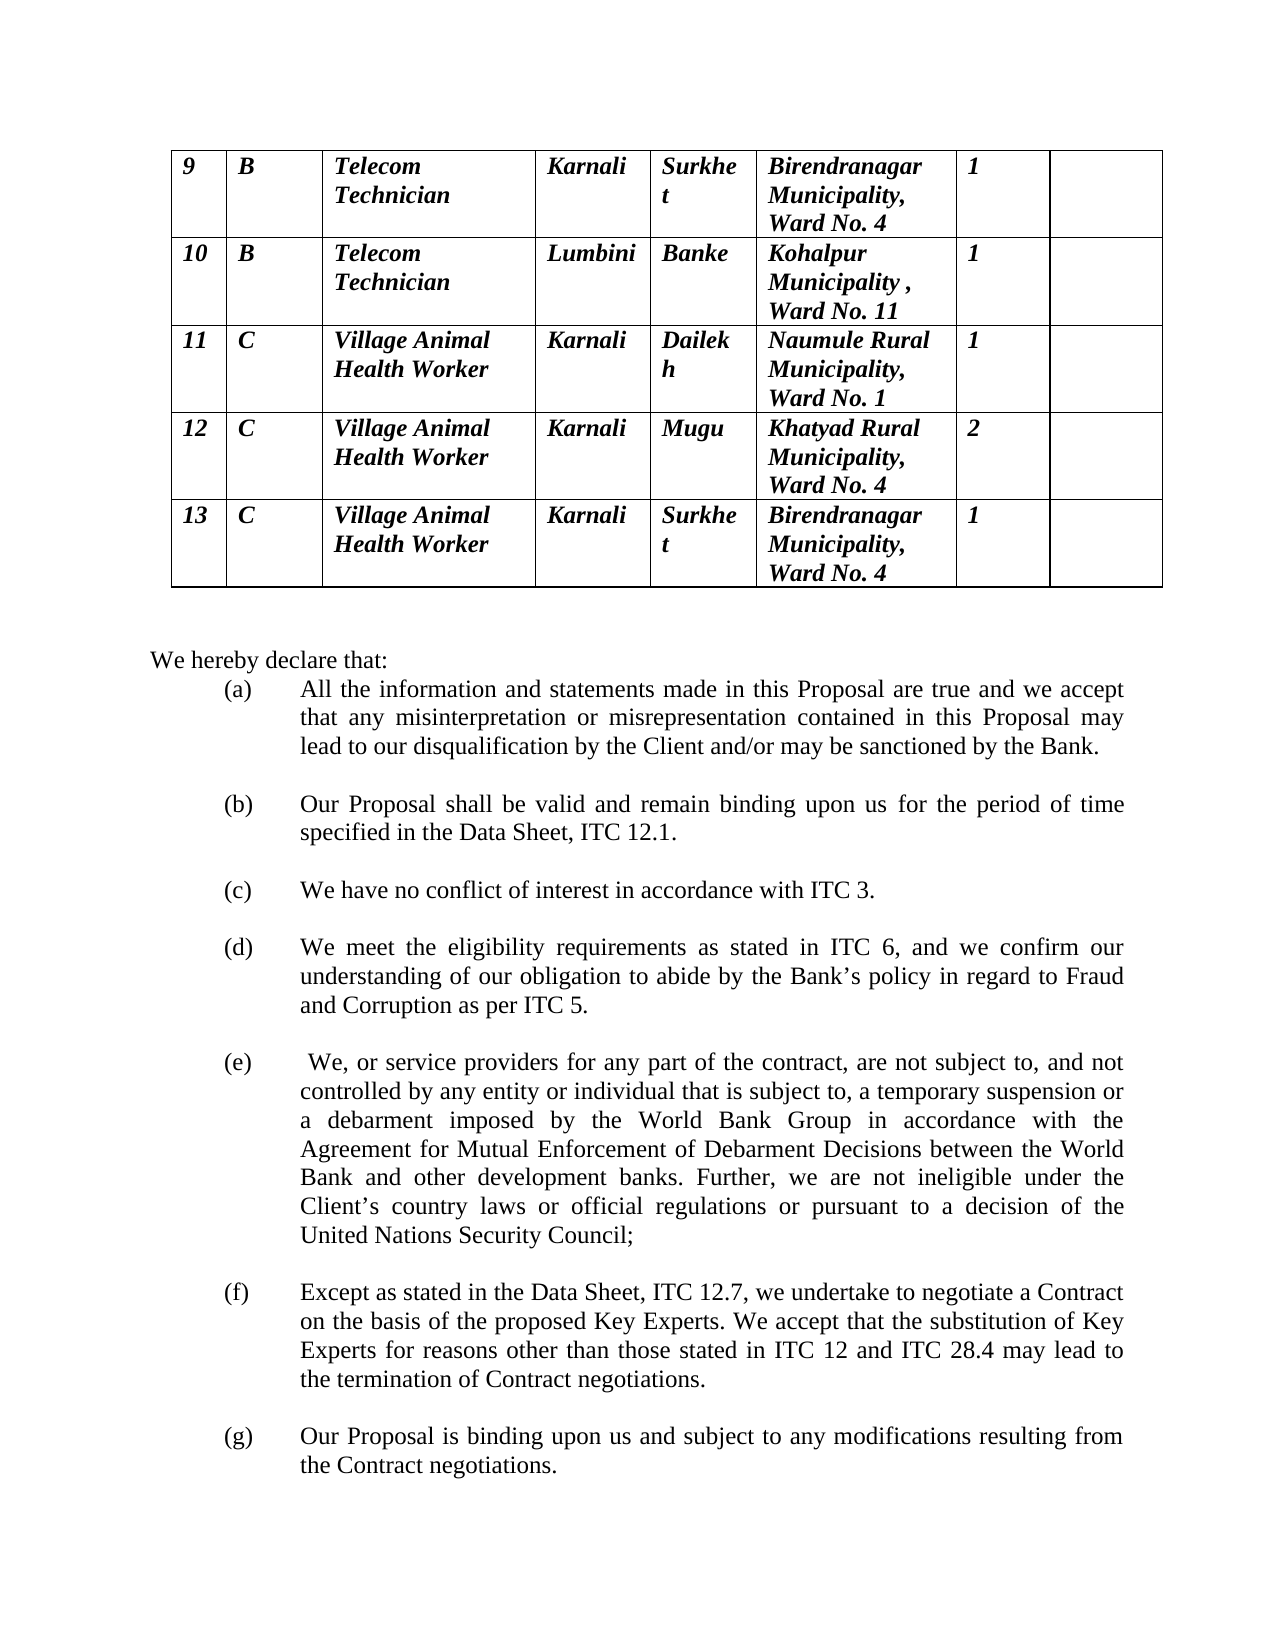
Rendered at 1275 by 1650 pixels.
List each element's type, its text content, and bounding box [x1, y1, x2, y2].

table_cell Karnali [536, 151, 650, 237]
table_cell Banke [651, 238, 756, 324]
table_cell Karnali [536, 326, 650, 412]
table_cell Birendranagar Municipality, Ward No. 4 [757, 151, 956, 237]
text (c) We have no conflict of interest in accordance with ITC 3. [224, 875, 1125, 904]
table_cell Birendranagar Municipality, Ward No. 4 [757, 500, 956, 586]
table_cell Karnali [536, 500, 650, 586]
table_cell B [227, 238, 322, 324]
table_cell Lumbini [536, 238, 650, 324]
table_cell 1 [957, 500, 1049, 586]
text (g) Our Proposal is binding upon us and subject to any modifications resulting from the Contract negotiations. [224, 1421, 1125, 1479]
table_cell C [227, 413, 322, 499]
table_cell Village Animal Health Worker [323, 326, 535, 412]
table_cell C [227, 500, 322, 586]
table_cell [1051, 238, 1162, 324]
table_cell [1051, 151, 1162, 237]
text (b) Our Proposal shall be valid and remain binding upon us for the period of time specified in the Data Sheet, ITC 12.1. [224, 789, 1125, 846]
table_cell Karnali [536, 413, 650, 499]
table_cell Village Animal Health Worker [323, 500, 535, 586]
table_cell 9 [172, 151, 226, 237]
table_cell [1051, 413, 1162, 499]
table_cell Dailekh [651, 326, 756, 412]
table_cell [1051, 326, 1162, 412]
table_cell 1 [957, 326, 1049, 412]
table_cell 1 [957, 151, 1049, 237]
table_cell [1051, 500, 1162, 586]
table_cell 2 [957, 413, 1049, 499]
table_cell 10 [172, 238, 226, 324]
table_cell 1 [957, 238, 1049, 324]
table_cell Mugu [651, 413, 756, 499]
table_cell Naumule Rural Municipality, Ward No. 1 [757, 326, 956, 412]
table_cell Khatyad Rural Municipality, Ward No. 4 [757, 413, 956, 499]
table_cell Surkhet [651, 500, 756, 586]
text (d) We meet the eligibility requirements as stated in ITC 6, and we confirm our understanding of our obligation to abide by the Bank’s policy in regard to Fraud and Corruption as per ITC 5. [224, 932, 1125, 1019]
table_cell Kohalpur Municipality , Ward No. 11 [757, 238, 956, 324]
table_cell 11 [172, 326, 226, 412]
table_cell B [227, 151, 322, 237]
table_cell Village Animal Health Worker [323, 413, 535, 499]
table_cell 12 [172, 413, 226, 499]
text (a) All the information and statements made in this Proposal are true and we accept that any misinterpretation or misrepresentation contained in this Proposal may lead to our disqualification by the Client and/or may be sanctioned by the Bank. [224, 674, 1125, 760]
table_cell Telecom Technician [323, 151, 535, 237]
text (f) Except as stated in the Data Sheet, ITC 12.7, we undertake to negotiate a Contract on the basis of the proposed Key Experts. We accept that the substitution of Key Experts for reasons other than those stated in ITC 12 and ITC 28.4 may lead to the termination of Contract negotiations. [224, 1277, 1125, 1392]
text We hereby declare that: [150, 645, 1125, 674]
table_cell C [227, 326, 322, 412]
table_cell Telecom Technician [323, 238, 535, 324]
text (e) We, or service providers for any part of the contract, are not subject to, and not controlled by any entity or individual that is subject to, a temporary suspension or a debarment imposed by the World Bank Group in accordance with the Agreement for Mutual Enforcement of Debarment Decisions between the World Bank and other development banks. Further, we are not ineligible under the Client’s country laws or official regulations or pursuant to a decision of the United Nations Security Council; [224, 1047, 1125, 1249]
table_cell Surkhet [651, 151, 756, 237]
table_cell 13 [172, 500, 226, 586]
